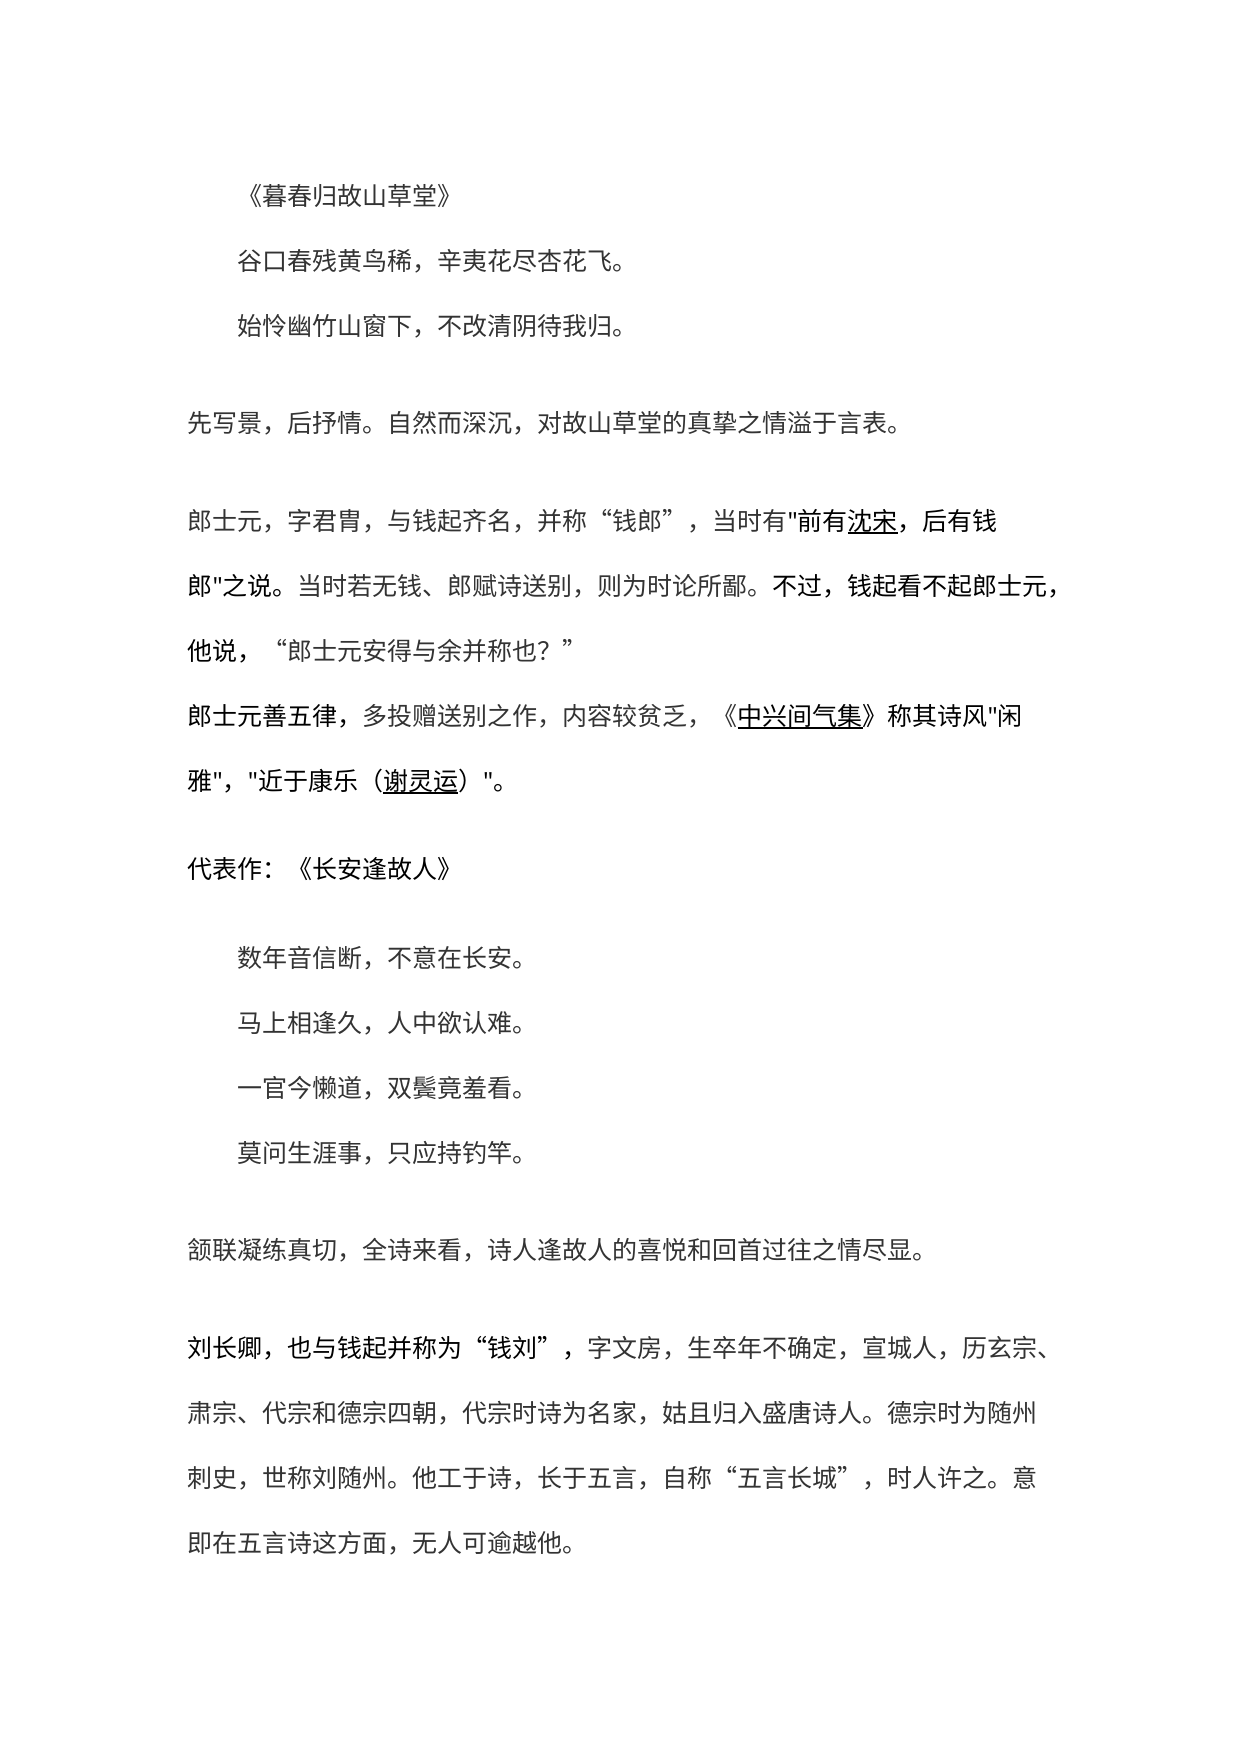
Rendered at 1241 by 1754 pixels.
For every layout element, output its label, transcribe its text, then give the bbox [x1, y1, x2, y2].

text 郎士元，字君胄，与钱起齐名，并称“钱郎”，当时有"前有沈宋，后有钱郎"之说。当时若无钱、郎赋诗送别，则为时论所鄙。不过，钱起看不起郎士元，他说，“郎士元安得与余并称也？” [187, 487, 1053, 682]
text 谷口春残黄鸟稀，辛夷花尽杏花飞。 [187, 227, 1053, 292]
text 始怜幽竹山窗下，不改清阴待我归。 [187, 292, 1053, 357]
text 马上相逢久，人中欲认难。 [187, 989, 1053, 1054]
text 颔联凝练真切，全诗来看，诗人逢故人的喜悦和回首过往之情尽显。 [187, 1216, 1053, 1281]
text 一官今懒道，双鬓竟羞看。 [187, 1054, 1053, 1119]
text 郎士元善五律，多投赠送别之作，内容较贫乏，《中兴间气集》称其诗风"闲雅"，"近于康乐（谢灵运）"。 [187, 682, 1053, 812]
text 刘长卿，也与钱起并称为“钱刘”，字文房，生卒年不确定，宣城人，历玄宗、肃宗、代宗和德宗四朝，代宗时诗为名家，姑且归入盛唐诗人。德宗时为随州刺史，世称刘随州。他工于诗，长于五言，自称“五言长城”，时人许之。意即在五言诗这方面，无人可逾越他。 [187, 1314, 1053, 1574]
text 先写景，后抒情。自然而深沉，对故山草堂的真挚之情溢于言表。 [187, 389, 1053, 454]
text 《暮春归故山草堂》 [187, 162, 1053, 227]
text 莫问生涯事，只应持钓竿。 [187, 1119, 1053, 1184]
text 数年音信断，不意在长安。 [187, 924, 1053, 989]
text 代表作：《长安逢故人》 [187, 835, 1053, 900]
